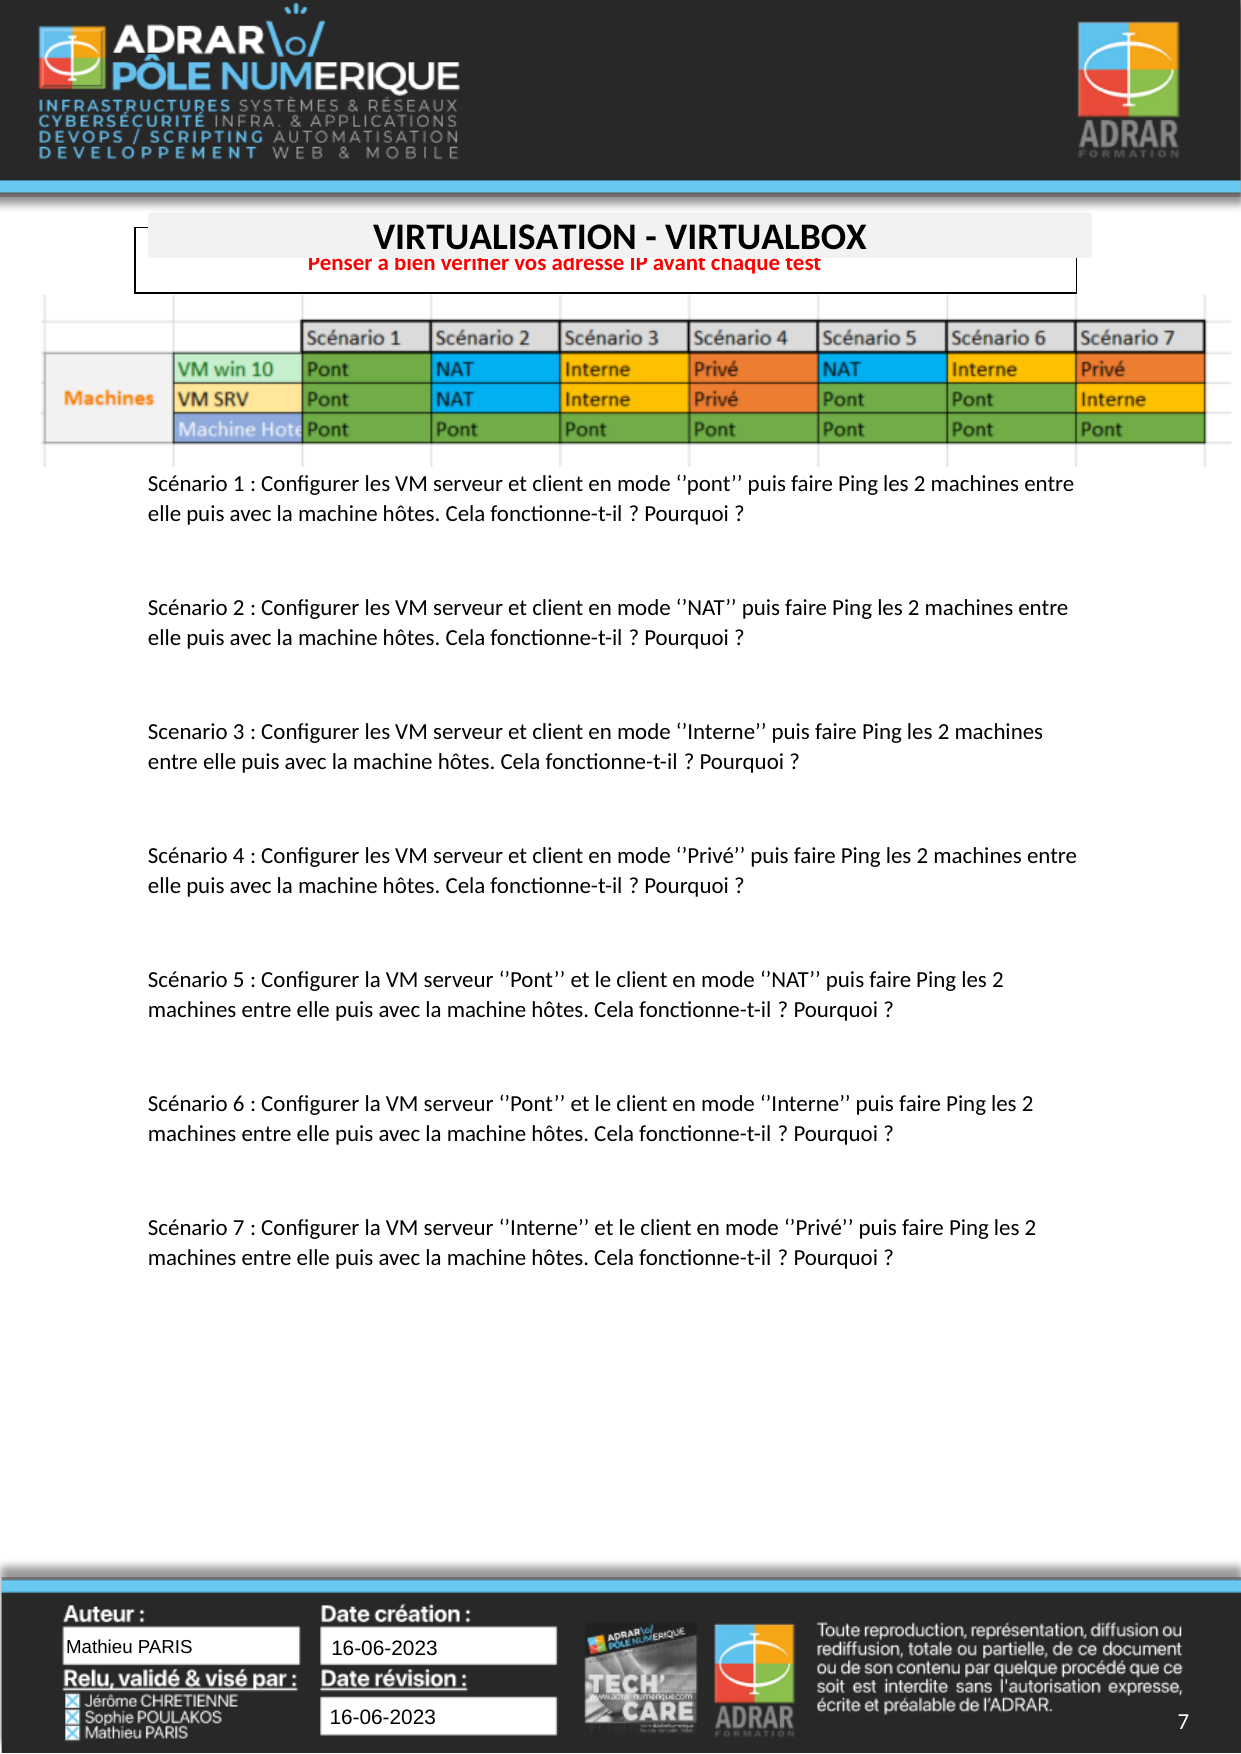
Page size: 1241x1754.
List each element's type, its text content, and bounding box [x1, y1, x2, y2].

text Scénario 4 : Configurer les VM serveur et client en mode ‘’Privé’’ puis faire Ping les 2 machines entre elle puis avec la machine hôtes. Cela fonctionne-t-il ? Pourquoi ? [148, 841, 1092, 899]
text Scénario 1 : Configurer les VM serveur et client en mode ‘’pont’’ puis faire Ping les 2 machines entre elle puis avec la machine hôtes. Cela fonctionne-t-il ? Pourquoi ? [148, 469, 1092, 527]
picture [1, 1577, 1241, 1753]
text Scénario 2 : Configurer les VM serveur et client en mode ‘’NAT’’ puis faire Ping les 2 machines entre elle puis avec la machine hôtes. Cela fonctionne-t-il ? Pourquoi ? [148, 593, 1092, 651]
picture [40, 295, 1232, 467]
text Scénario 5 : Configurer la VM serveur ‘’Pont’’ et le client en mode ‘’NAT’’ puis faire Ping les 2 machines entre elle puis avec la machine hôtes. Cela fonctionne-t-il ? Pourquoi ? [148, 965, 1092, 1023]
text Scénario 7 : Configurer la VM serveur ‘’Interne’’ et le client en mode ‘’Privé’’ puis faire Ping les 2 machines entre elle puis avec la machine hôtes. Cela fonctionne-t-il ? Pourquoi ? [148, 1213, 1092, 1271]
picture [0, 0, 1241, 197]
text Scenario 3 : Configurer les VM serveur et client en mode ‘’Interne’’ puis faire Ping les 2 machines entre elle puis avec la machine hôtes. Cela fonctionne-t-il ? Pourquoi ? [148, 717, 1092, 775]
text Scénario 6 : Configurer la VM serveur ‘’Pont’’ et le client en mode ‘’Interne’’ puis faire Ping les 2 machines entre elle puis avec la machine hôtes. Cela fonctionne-t-il ? Pourquoi ? [148, 1089, 1092, 1147]
